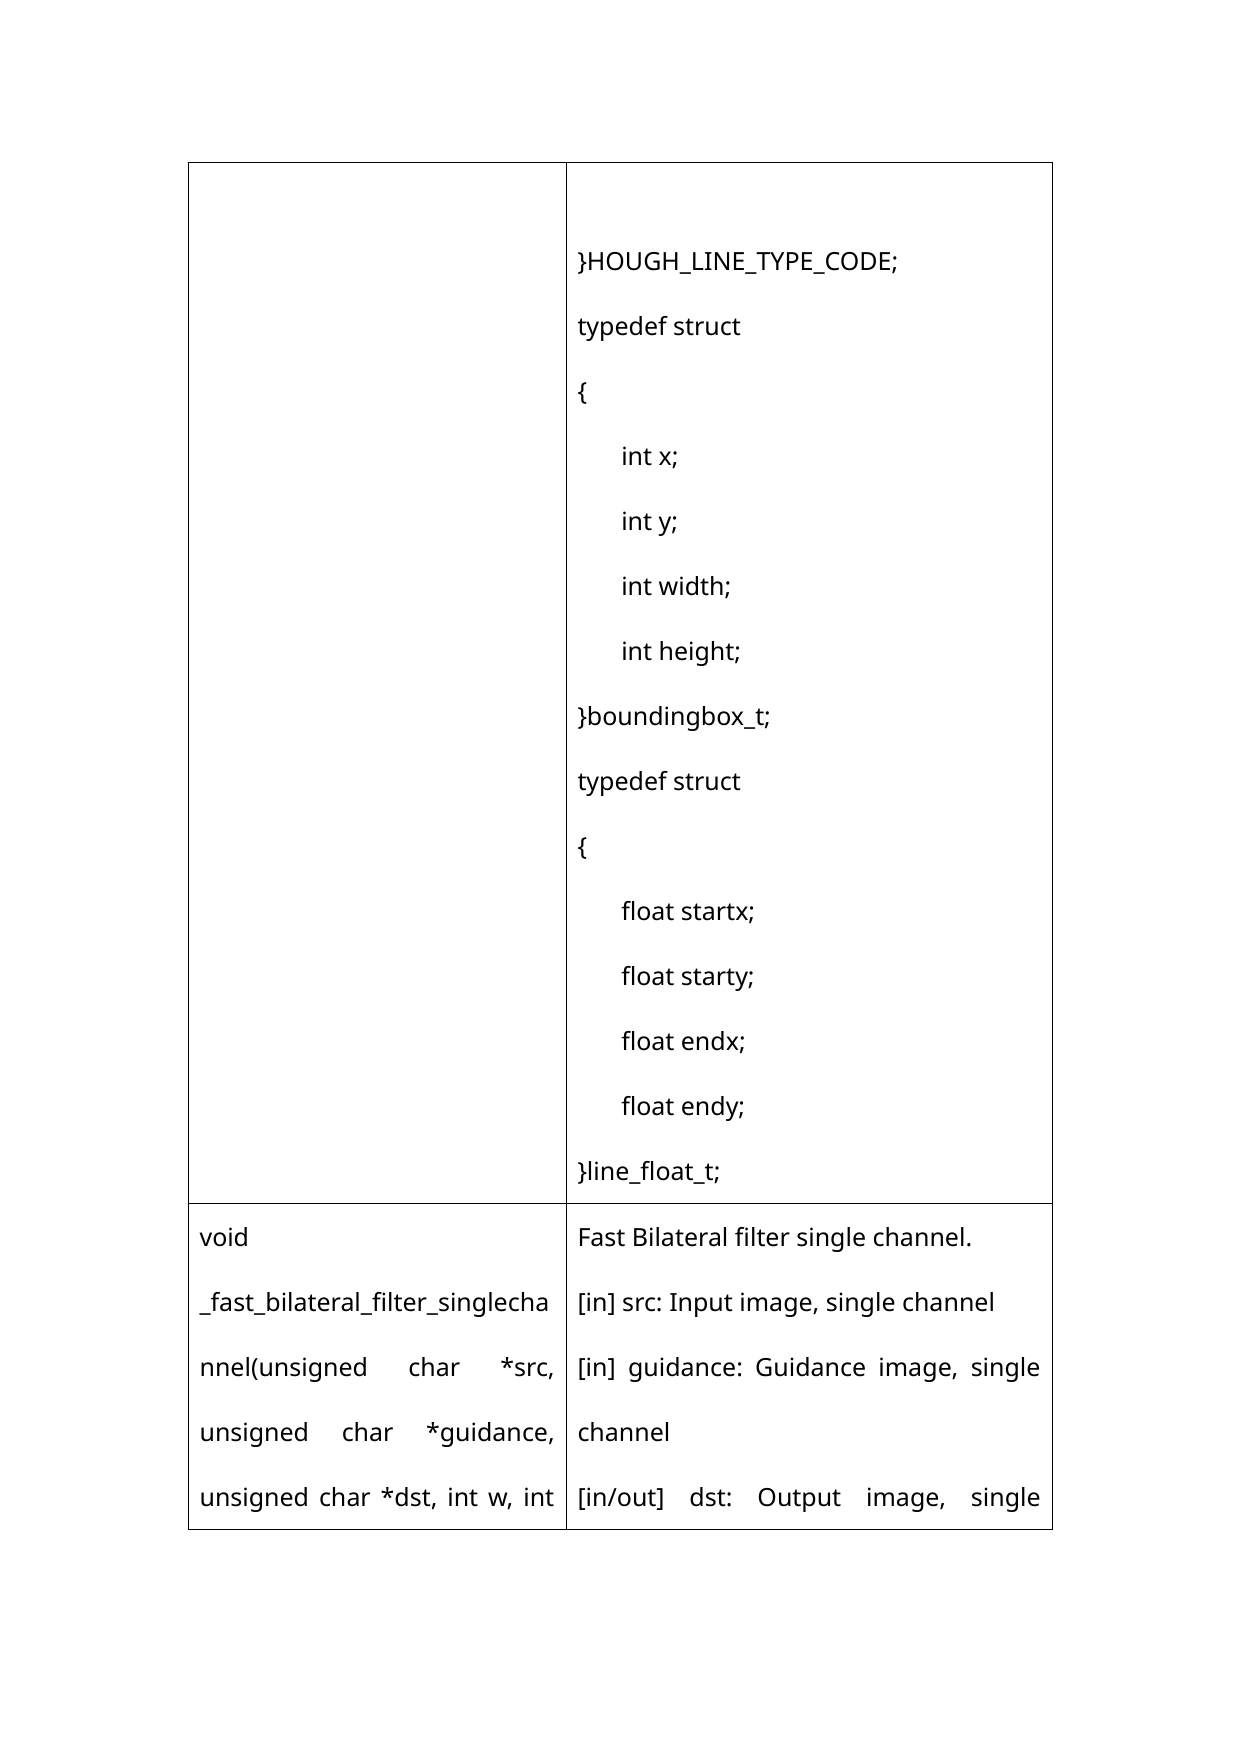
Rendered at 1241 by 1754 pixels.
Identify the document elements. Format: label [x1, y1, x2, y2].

table_cell [189, 1204, 566, 1529]
table_cell [567, 163, 1052, 1203]
table_cell [567, 1204, 1052, 1529]
table_cell [189, 163, 566, 1203]
